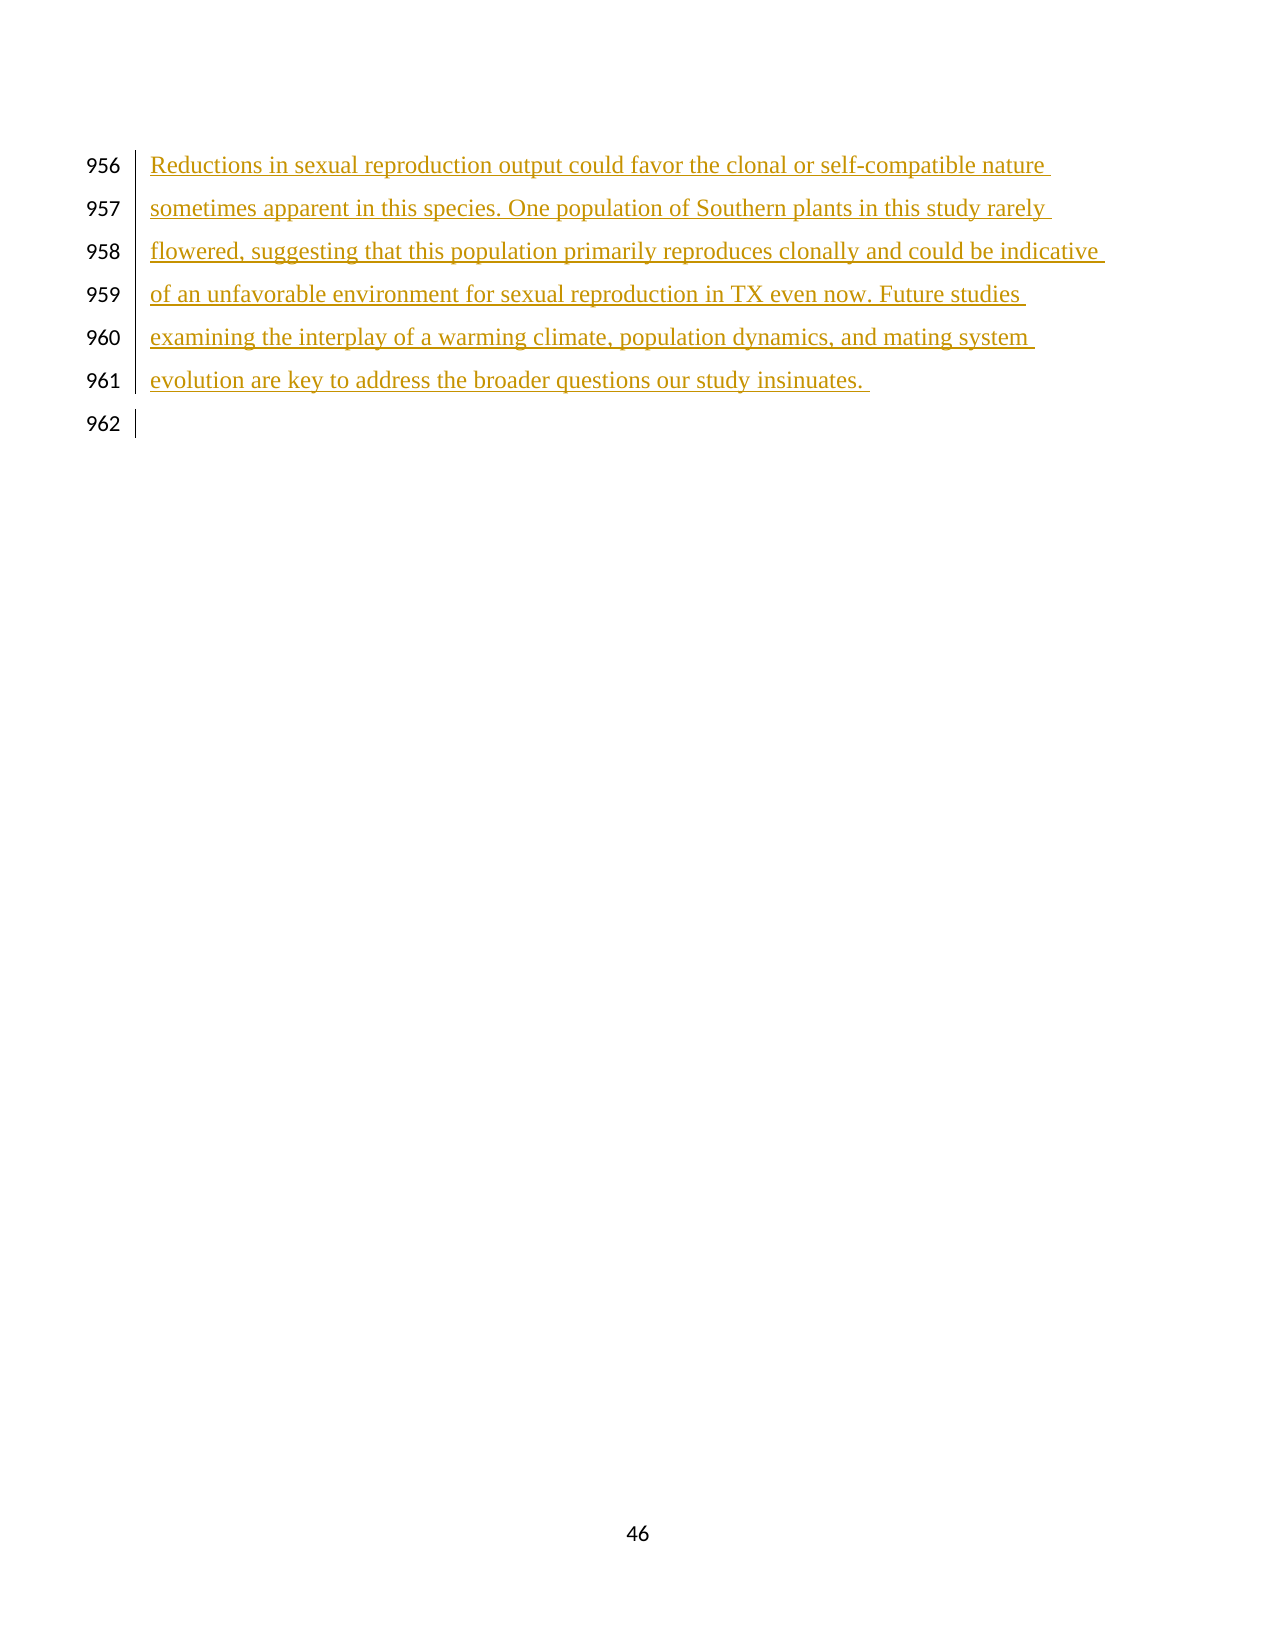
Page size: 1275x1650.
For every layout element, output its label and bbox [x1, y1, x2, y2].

text [150, 150, 1125, 394]
